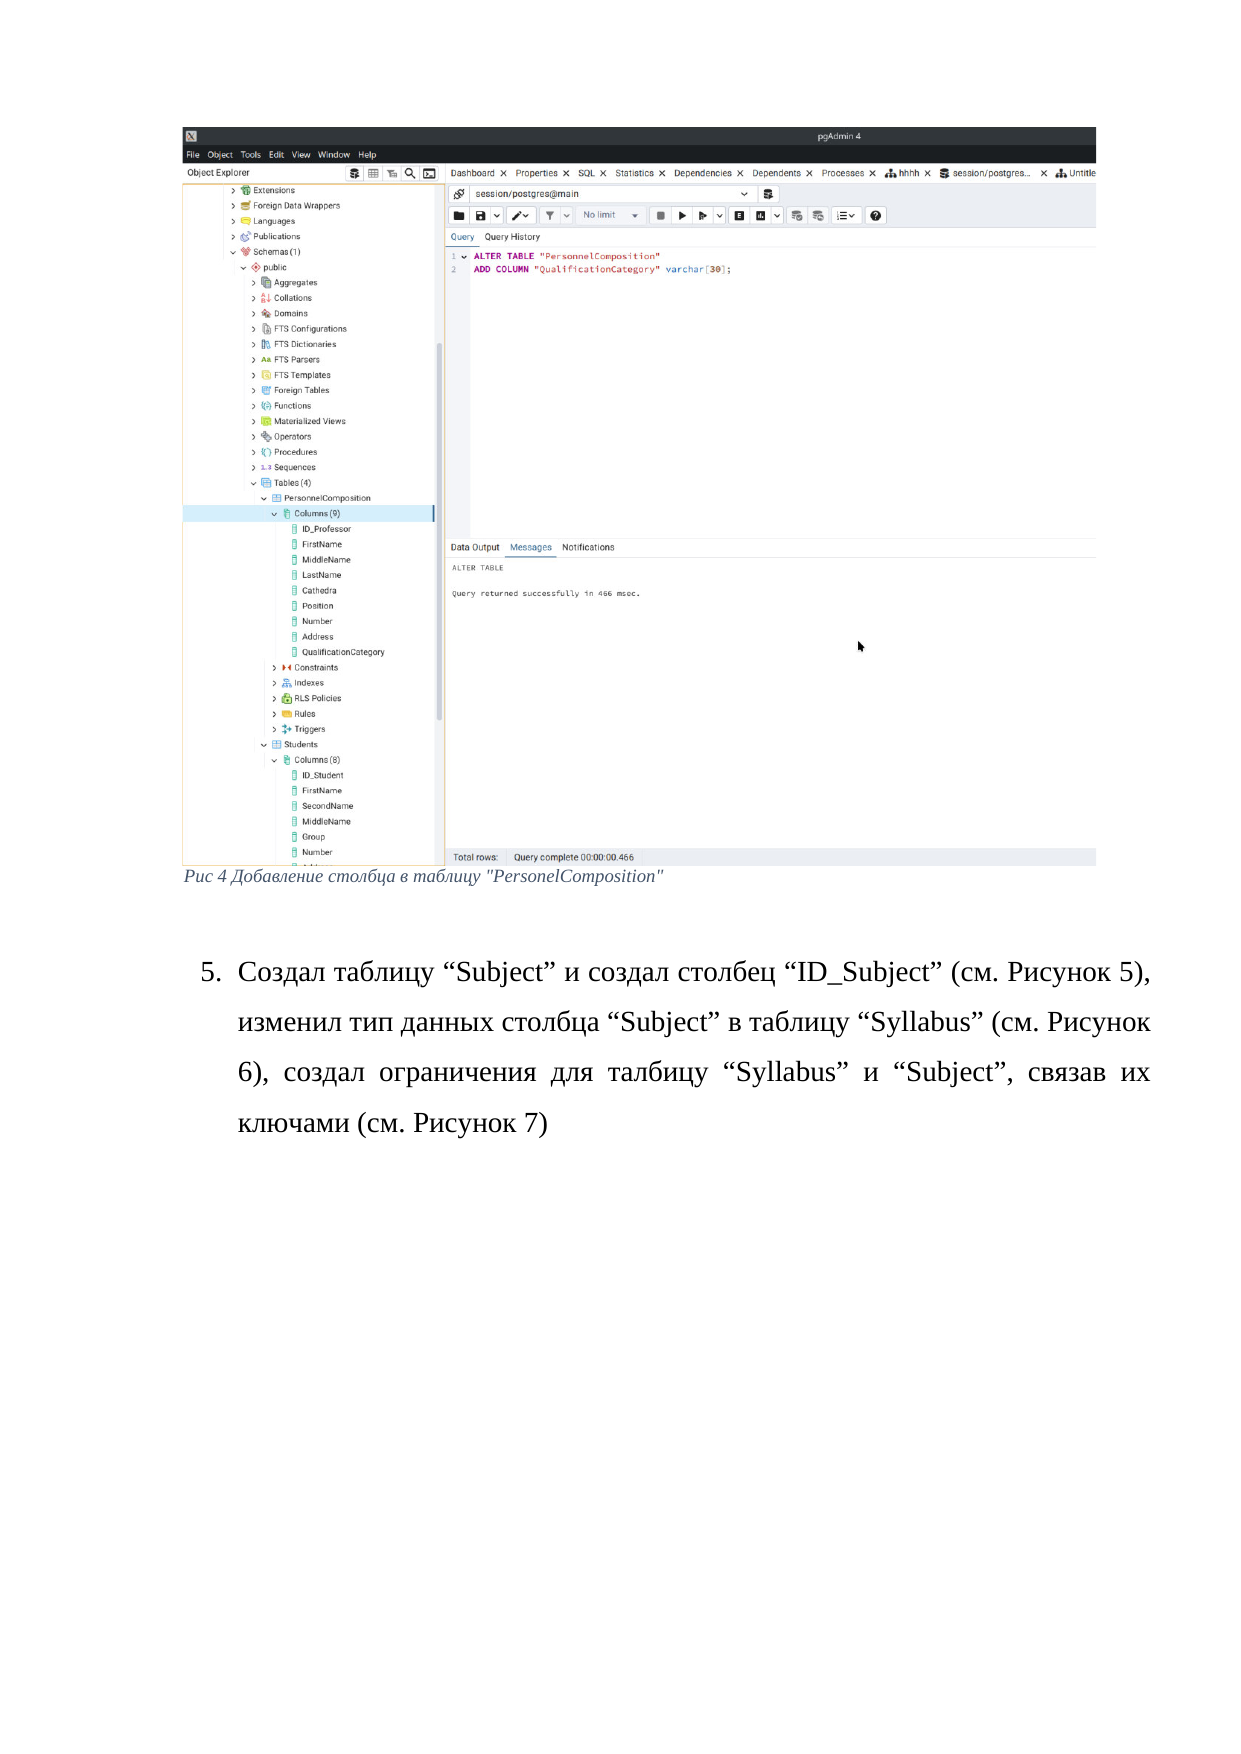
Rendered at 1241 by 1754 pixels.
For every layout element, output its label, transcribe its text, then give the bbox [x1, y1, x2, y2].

list Создал таблицу “Subject” и создал столбец “ID_Subject” (см. Рисунок 5), изменил тип данных столбца “Subject” в таблицу “Syllabus” (см. Рисунок 6), создал ограничения для талбицу “Syllabus” и “Subject”, связав их ключами (см. Рисунок 7) [200, 954, 1152, 1138]
picture [182, 127, 1097, 866]
